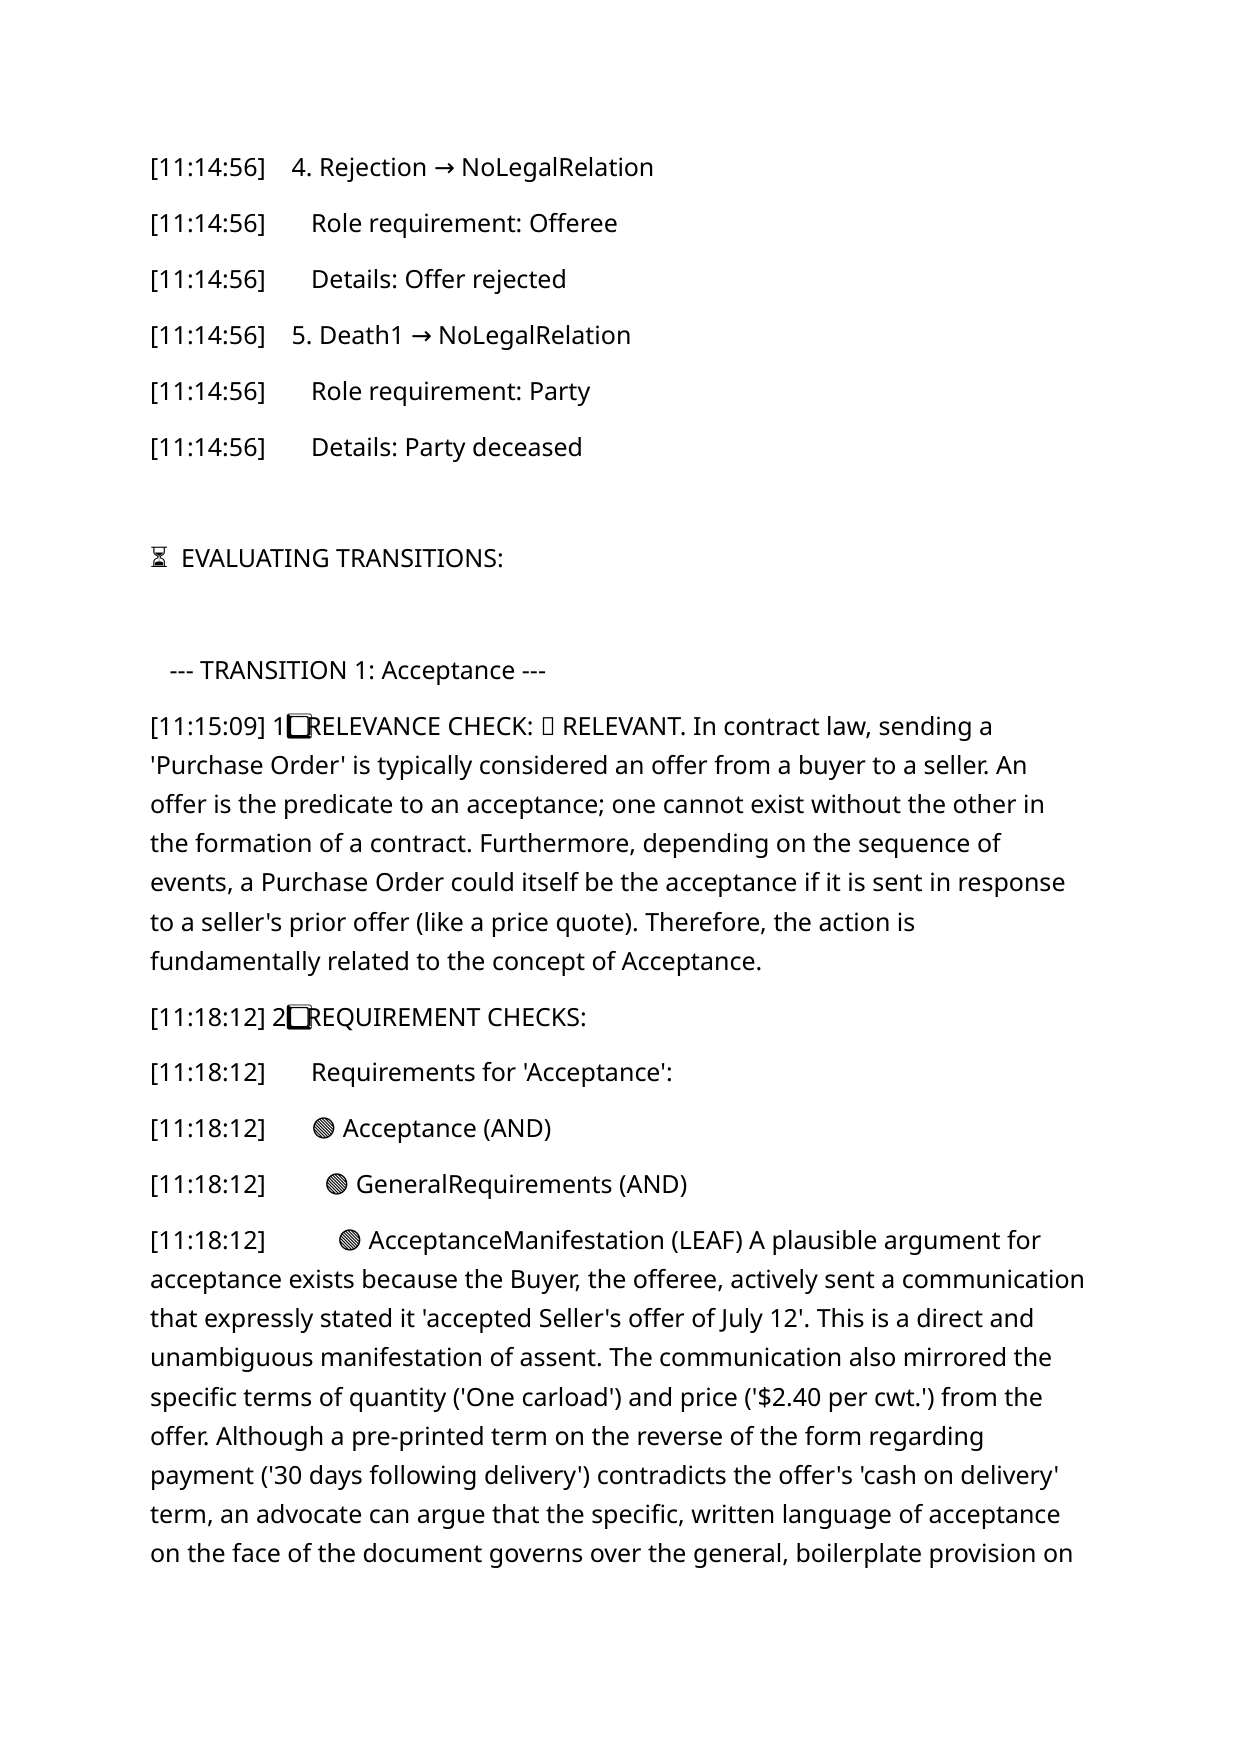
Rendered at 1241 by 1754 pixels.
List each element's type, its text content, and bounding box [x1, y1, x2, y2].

text ⏳ EVALUATING TRANSITIONS: [150, 541, 1090, 575]
text [11:18:12] 2️⃣ REQUIREMENT CHECKS: [150, 999, 1090, 1033]
text [11:14:56] 5. Death1 → NoLegalRelation [150, 317, 1090, 352]
text [11:14:56] Details: Offer rejected [150, 262, 1090, 296]
text [11:18:12] 🟢 GeneralRequirements (AND) [150, 1167, 1090, 1201]
text [11:14:56] 4. Rejection → NoLegalRelation [150, 150, 1090, 184]
text [11:18:12] Requirements for 'Acceptance': [150, 1055, 1090, 1089]
text --- TRANSITION 1: Acceptance --- [150, 652, 1090, 687]
text [11:14:56] Details: Party deceased [150, 429, 1090, 463]
text [11:14:56] Role requirement: Party [150, 373, 1090, 407]
text [11:18:12] 🟢 Acceptance (AND) [150, 1111, 1090, 1145]
text [11:15:09] 1️⃣ RELEVANCE CHECK: ✅ RELEVANT. In contract law, sending a 'Purchase Order' is typically considered an offer from a buyer to a seller. An offer is the predicate to an acceptance; one cannot exist without the other in the formation of a contract. Furthermore, depending on the sequence of events, a Purchase Order could itself be the acceptance if it is sent in response to a seller's prior offer (like a price quote). Therefore, the action is fundamentally related to the concept of Acceptance. [150, 708, 1090, 977]
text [150, 1222, 1090, 1570]
text [11:14:56] Role requirement: Offeree [150, 206, 1090, 240]
